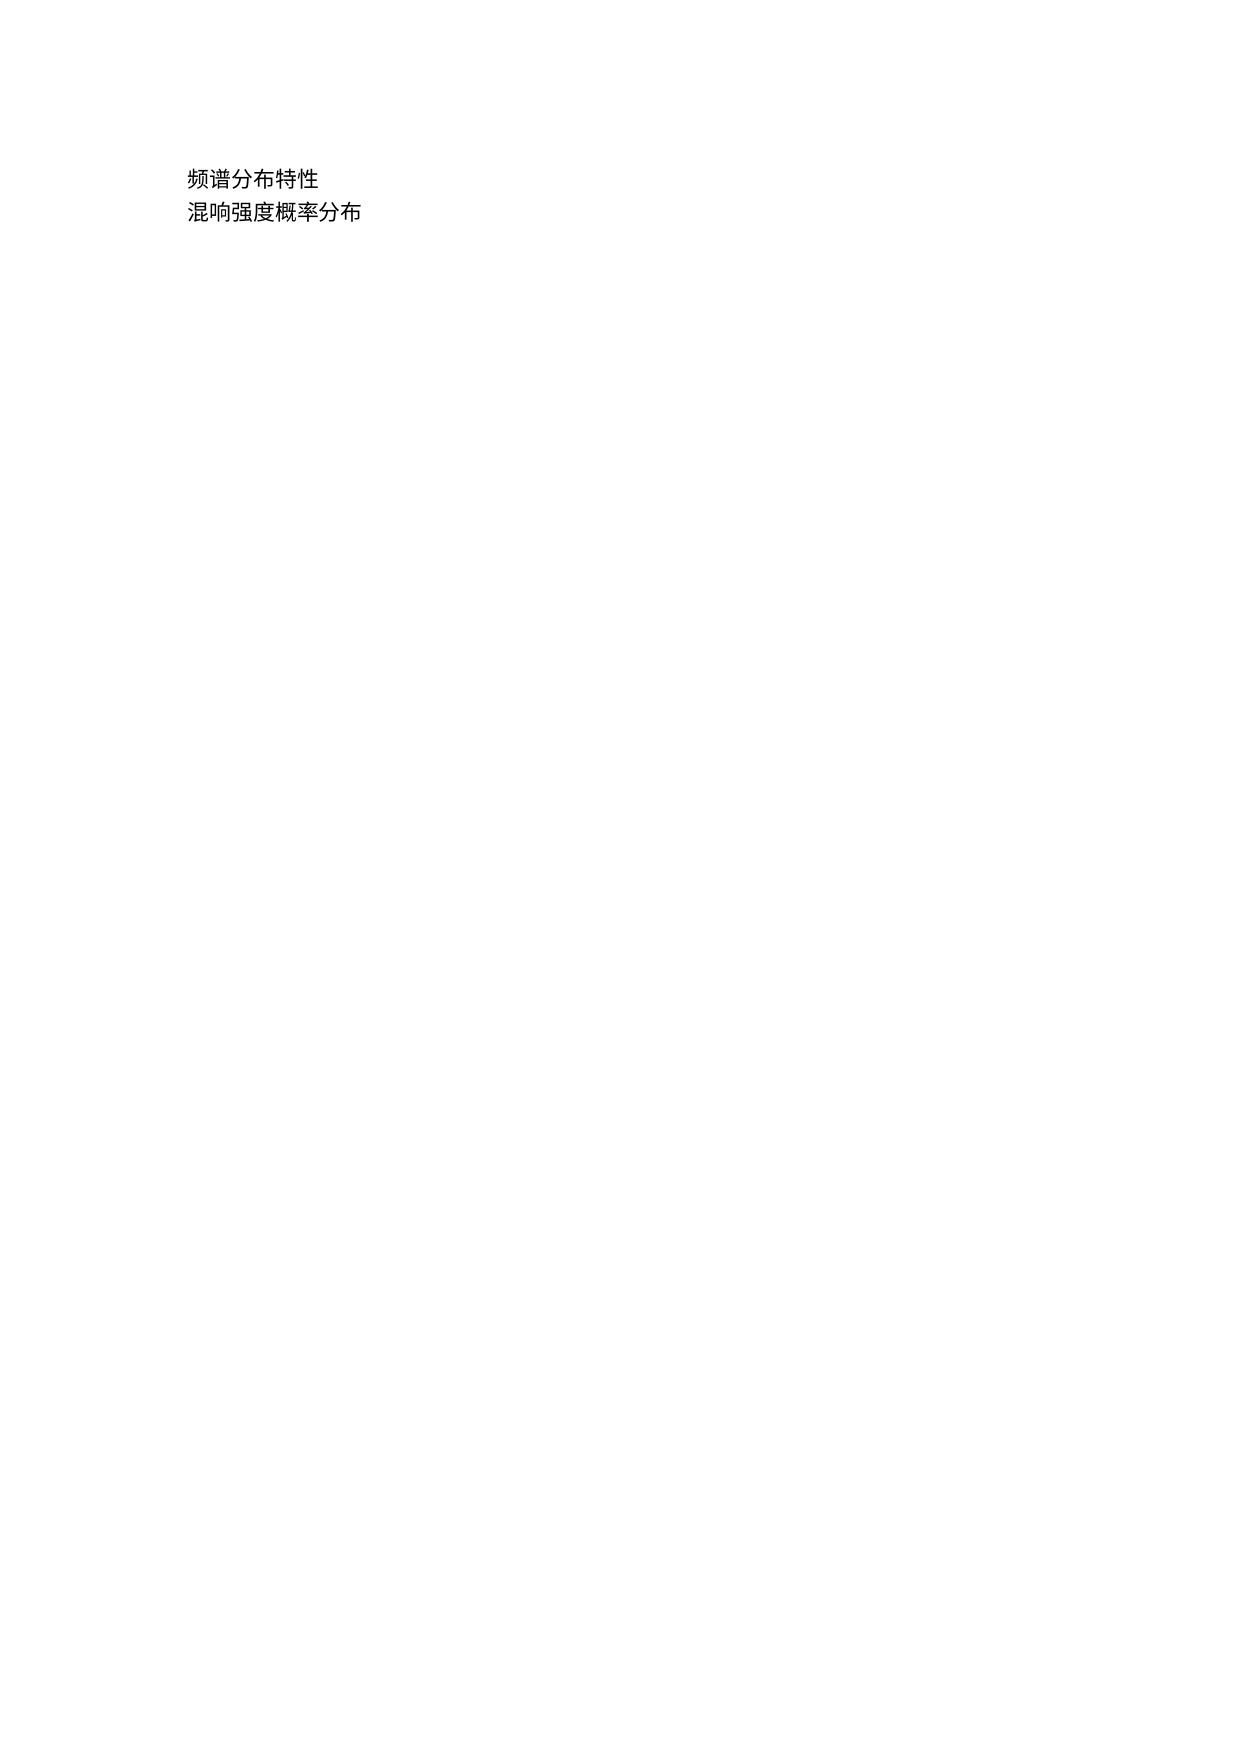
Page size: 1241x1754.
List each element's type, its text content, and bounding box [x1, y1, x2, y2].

text 频谱分布特性 [187, 162, 1053, 194]
text 混响强度概率分布 [187, 194, 1053, 227]
